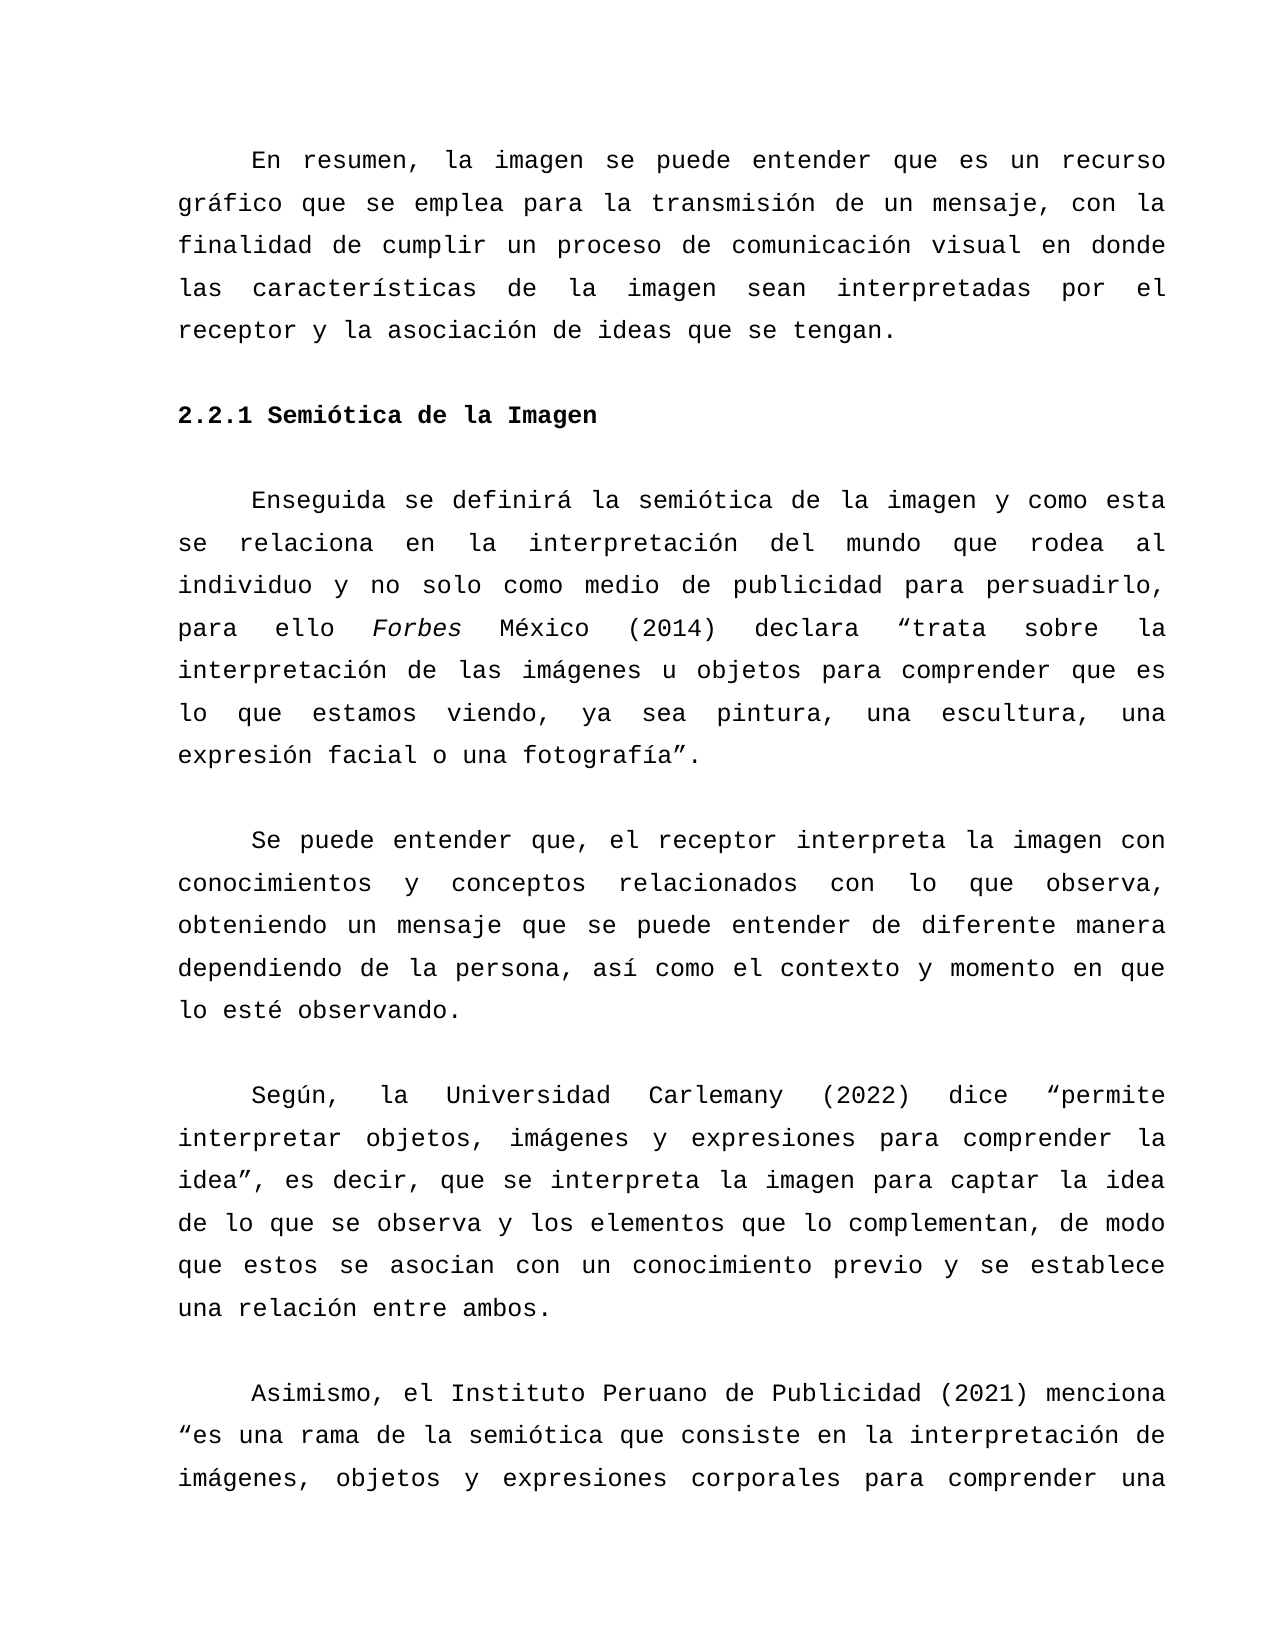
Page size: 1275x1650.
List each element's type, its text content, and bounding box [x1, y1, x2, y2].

text 2.2.1 Semiótica de la Imagen [177, 403, 1166, 431]
text Se puede entender que, el receptor interpreta la imagen con conocimientos y conceptos relacionados con lo que observa, obteniendo un mensaje que se puede entender de diferente manera dependiendo de la persona, así como el contexto y momento en que lo esté observando. [177, 828, 1166, 1026]
text Enseguida se definirá la semiótica de la imagen y como esta se relaciona en la interpretación del mundo que rodea al individuo y no solo como medio de publicidad para persuadirlo, para ello Forbes México (2014) declara “trata sobre la interpretación de las imágenes u objetos para comprender que es lo que estamos viendo, ya sea pintura, una escultura, una expresión facial o una fotografía”. [177, 488, 1166, 771]
text Según, la Universidad Carlemany (2022) dice “permite interpretar objetos, imágenes y expresiones para comprender la idea”, es decir, que se interpreta la imagen para captar la idea de lo que se observa y los elementos que lo complementan, de modo que estos se asocian con un conocimiento previo y se establece una relación entre ambos. [177, 1083, 1166, 1323]
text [177, 1380, 1166, 1493]
text En resumen, la imagen se puede entender que es un recurso gráfico que se emplea para la transmisión de un mensaje, con la finalidad de cumplir un proceso de comunicación visual en donde las características de la imagen sean interpretadas por el receptor y la asociación de ideas que se tengan. [177, 148, 1166, 346]
